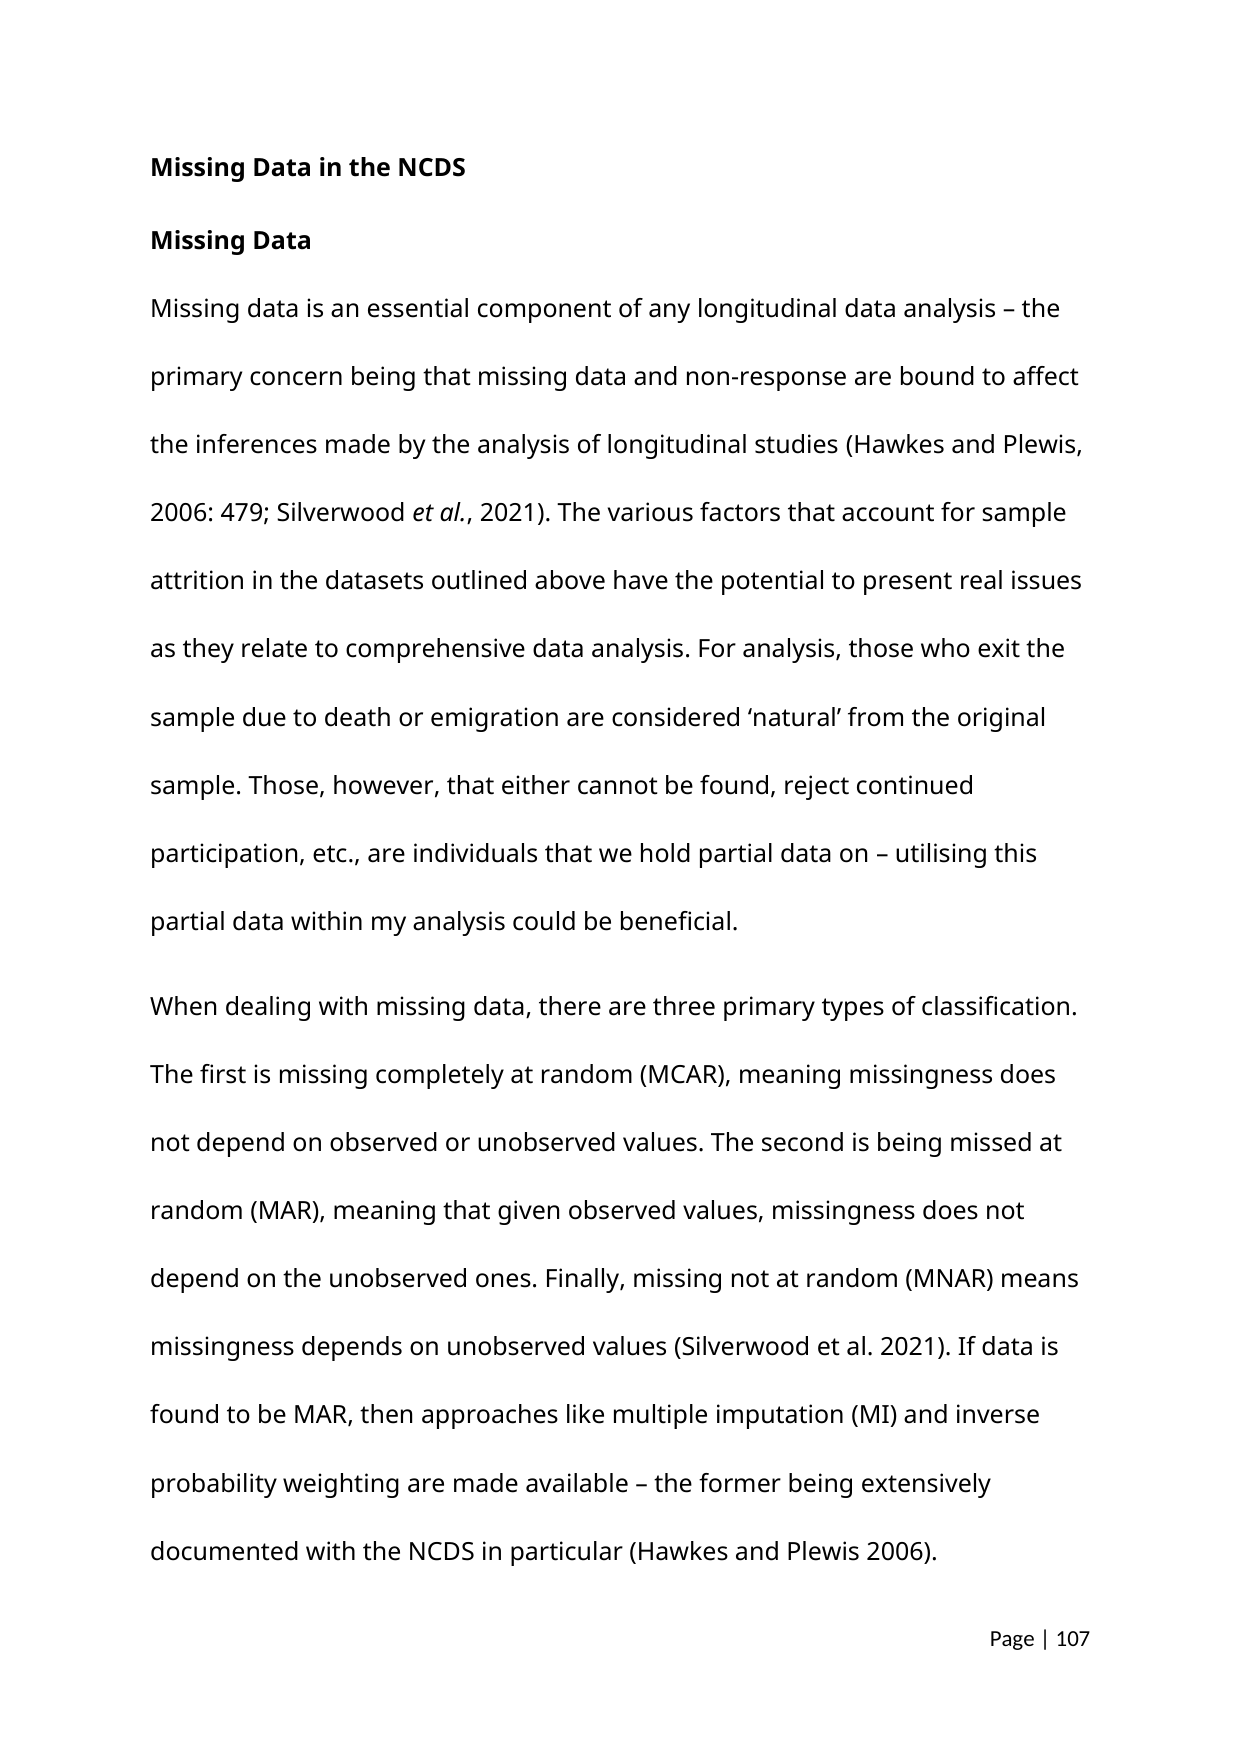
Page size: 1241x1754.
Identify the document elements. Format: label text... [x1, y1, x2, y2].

subtitle Missing Data [150, 222, 1090, 256]
subtitle Missing Data in the NCDS [150, 150, 1090, 184]
text Missing data is an essential component of any longitudinal data analysis – the primary concern being that missing data and non-response are bound to affect the inferences made by the analysis of longitudinal studies (Hawkes and Plewis, 2006: 479; Silverwood et al., 2021). The various factors that account for sample attrition in the datasets outlined above have the potential to present real issues as they relate to comprehensive data analysis. For analysis, those who exit the sample due to death or emigration are considered ‘natural’ from the original sample. Those, however, that either cannot be found, reject continued participation, etc., are individuals that we hold partial data on – utilising this partial data within my analysis could be beneficial. [150, 290, 1090, 938]
text When dealing with missing data, there are three primary types of classification. The first is missing completely at random (MCAR), meaning missingness does not depend on observed or unobserved values. The second is being missed at random (MAR), meaning that given observed values, missingness does not depend on the unobserved ones. Finally, missing not at random (MNAR) means missingness depends on unobserved values (Silverwood et al. 2021). If data is found to be MAR, then approaches like multiple imputation (MI) and inverse probability weighting are made available – the former being extensively documented with the NCDS in particular (Hawkes and Plewis 2006). [150, 988, 1090, 1567]
